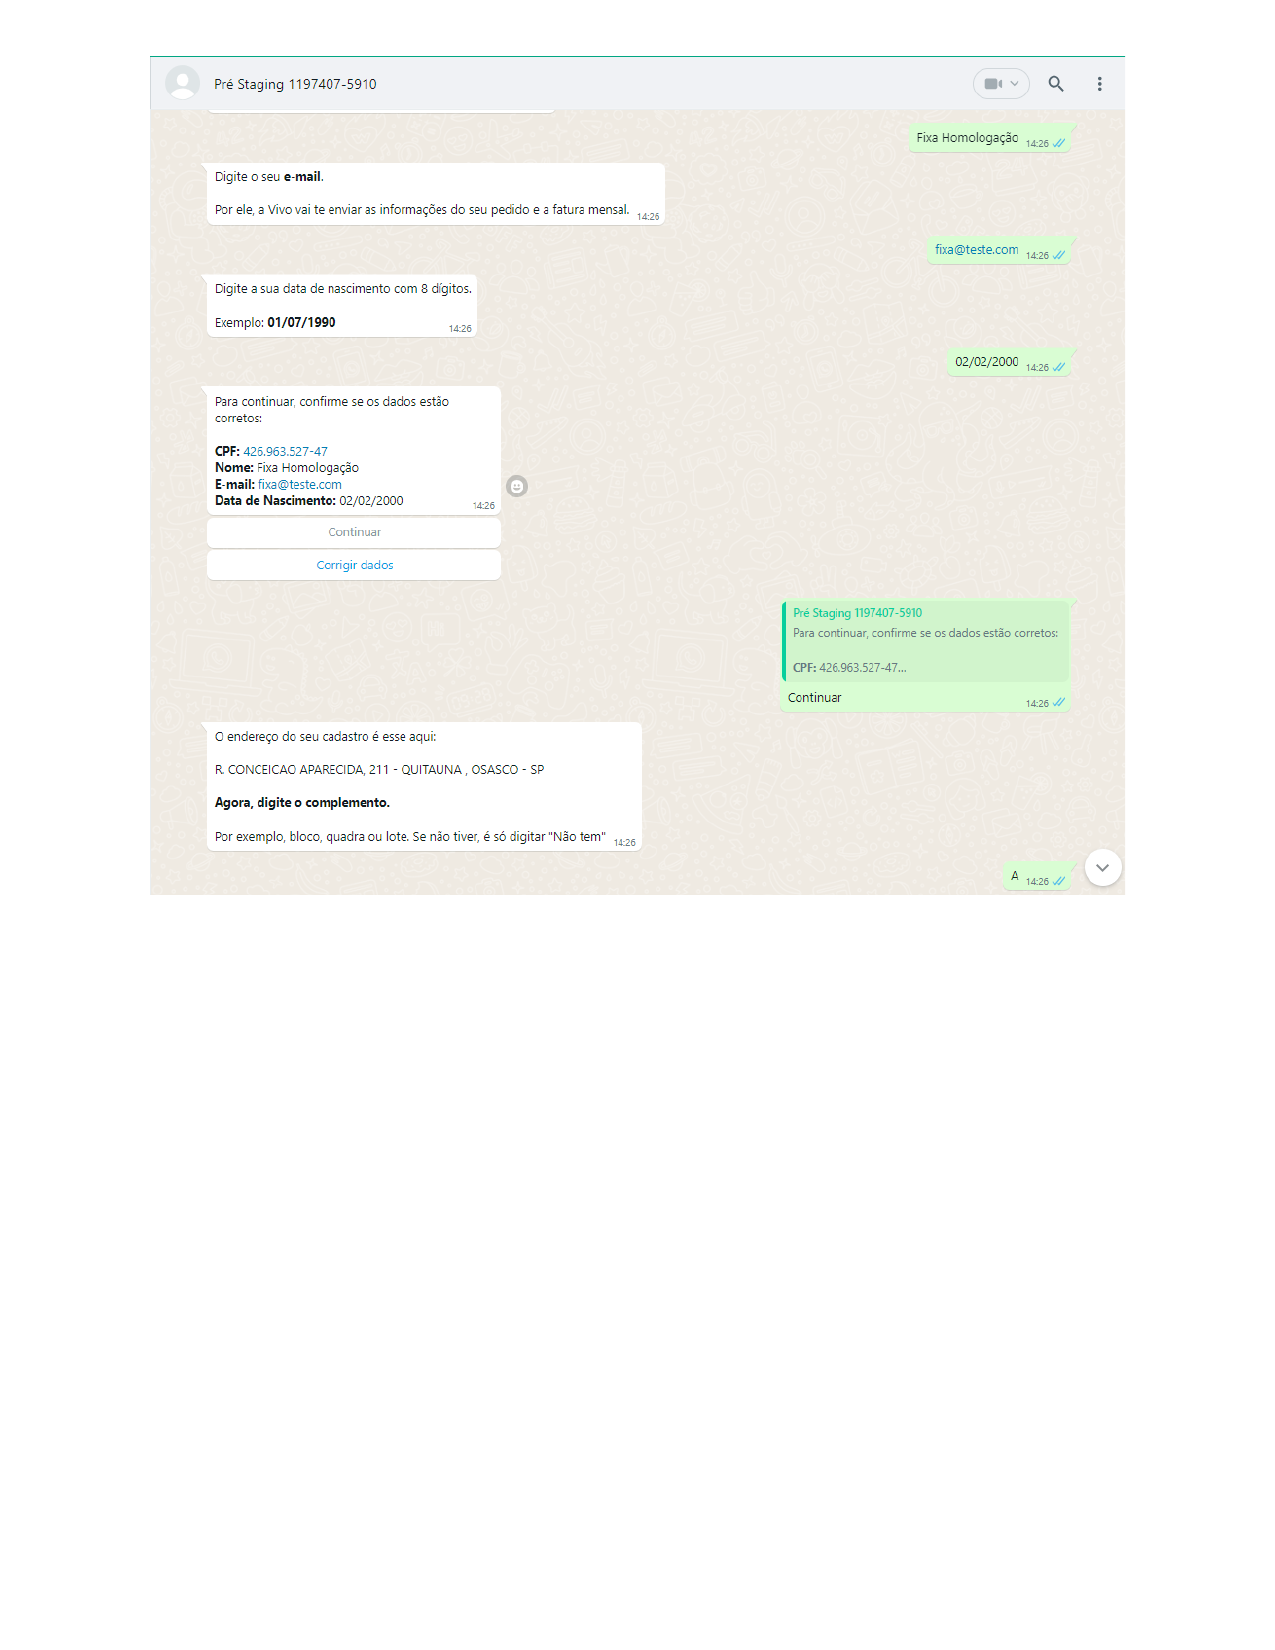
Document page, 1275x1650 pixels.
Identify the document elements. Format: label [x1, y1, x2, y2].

picture [150, 56, 1125, 895]
